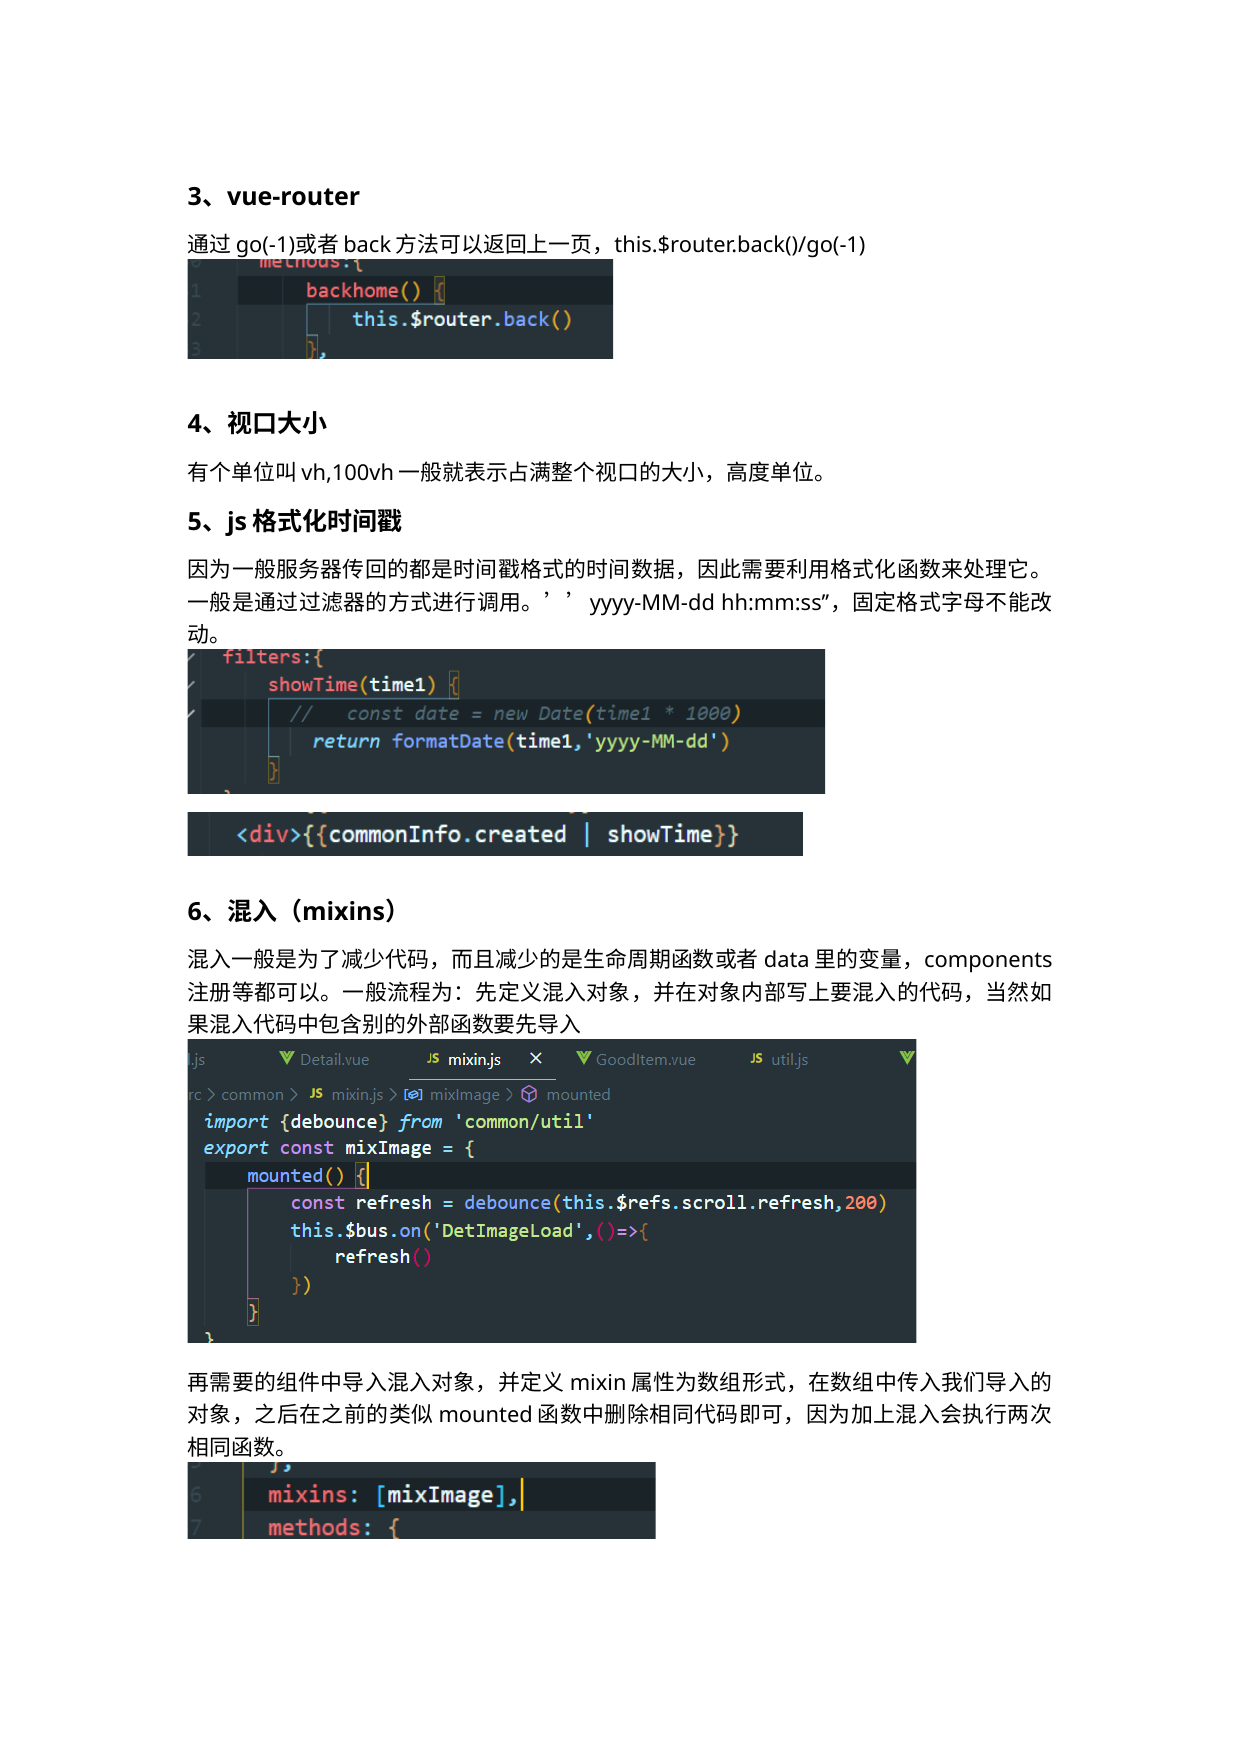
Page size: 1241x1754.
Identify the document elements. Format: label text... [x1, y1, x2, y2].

text 混入一般是为了减少代码，而且减少的是生命周期函数或者data里的变量，components注册等都可以。一般流程为：先定义混入对象，并在对象内部写上要混入的代码，当然如果混入代码中包含别的外部函数要先导入 [187, 942, 1053, 1039]
text 3、vue-router [187, 162, 1053, 227]
text 6、混入（mixins） [187, 877, 1053, 942]
text 因为一般服务器传回的都是时间戳格式的时间数据，因此需要利用格式化函数来处理它。一般是通过过滤器的方式进行调用。’’yyyy-MM-dd hh:mm:ss’’，固定格式字母不能改动。 [187, 552, 1053, 649]
text 有个单位叫vh,100vh一般就表示占满整个视口的大小，高度单位。 [187, 454, 1053, 487]
picture [187, 812, 803, 856]
text 再需要的组件中导入混入对象，并定义mixin属性为数组形式，在数组中传入我们导入的对象，之后在之前的类似mounted函数中删除相同代码即可，因为加上混入会执行两次相同函数。 [187, 1364, 1053, 1462]
text 4、视口大小 [187, 389, 1053, 454]
picture [187, 649, 826, 794]
text 5、js格式化时间戳 [187, 487, 1053, 552]
picture [187, 1039, 917, 1343]
picture [187, 1462, 656, 1539]
picture [187, 259, 614, 359]
text 通过go(-1)或者back方法可以返回上一页，this.$router.back()/go(-1) [187, 227, 1053, 259]
